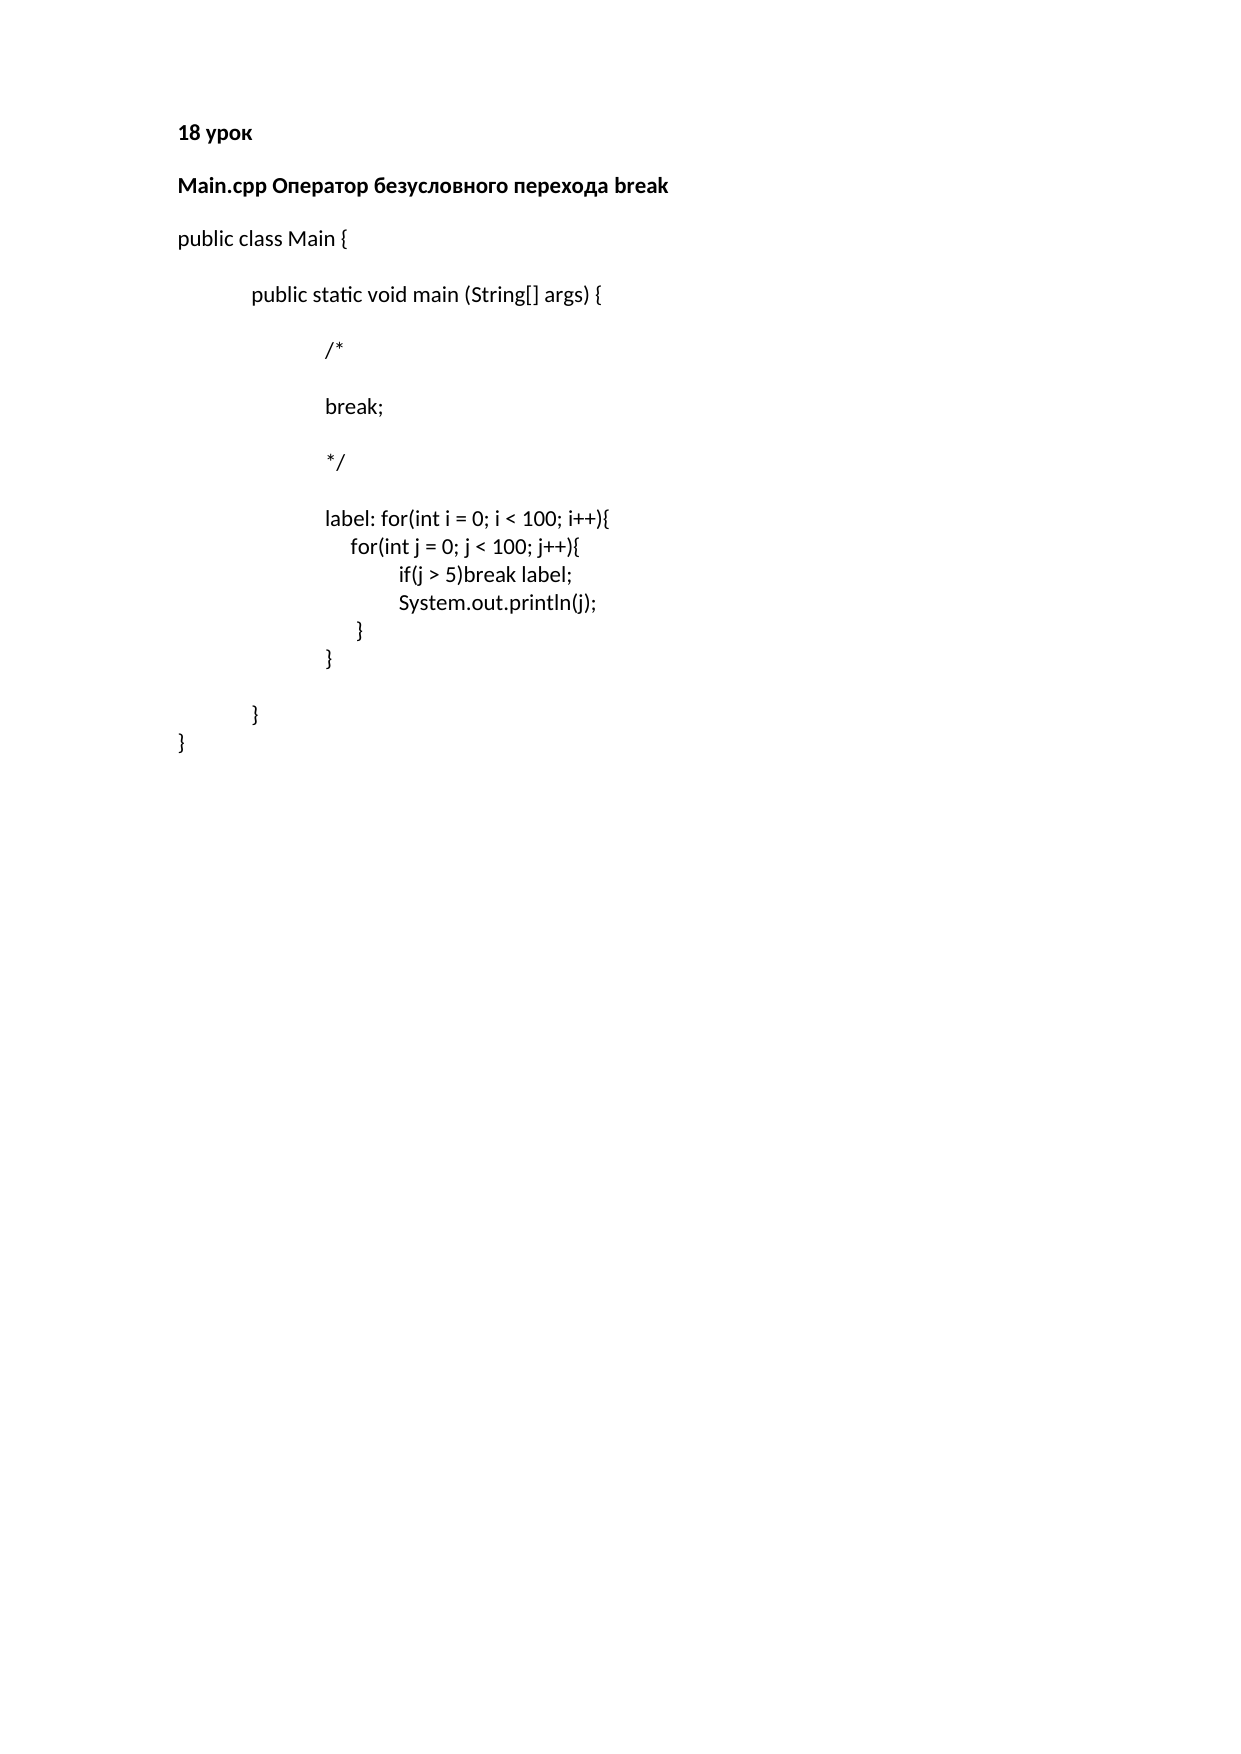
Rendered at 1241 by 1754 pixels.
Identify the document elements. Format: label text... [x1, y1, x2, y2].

text } [251, 616, 1152, 644]
text } [177, 728, 1152, 757]
text } [251, 644, 1152, 672]
text break; [177, 392, 1152, 420]
text System.out.println(j); [177, 588, 1152, 616]
text 18 урок [177, 118, 1152, 146]
text } [177, 701, 1152, 728]
text for(int j = 0; j < 100; j++){ [177, 532, 1152, 560]
text */ [177, 448, 1152, 476]
text label: for(int i = 0; i < 100; i++){ [177, 504, 1152, 532]
text public static void main (String[] args) { [177, 280, 1152, 308]
text if(j > 5)break label; [177, 560, 1152, 588]
text /* [177, 336, 1152, 364]
text Main.cpp Оператор безусловного перехода break [177, 171, 1152, 199]
text public class Main { [177, 224, 1152, 252]
